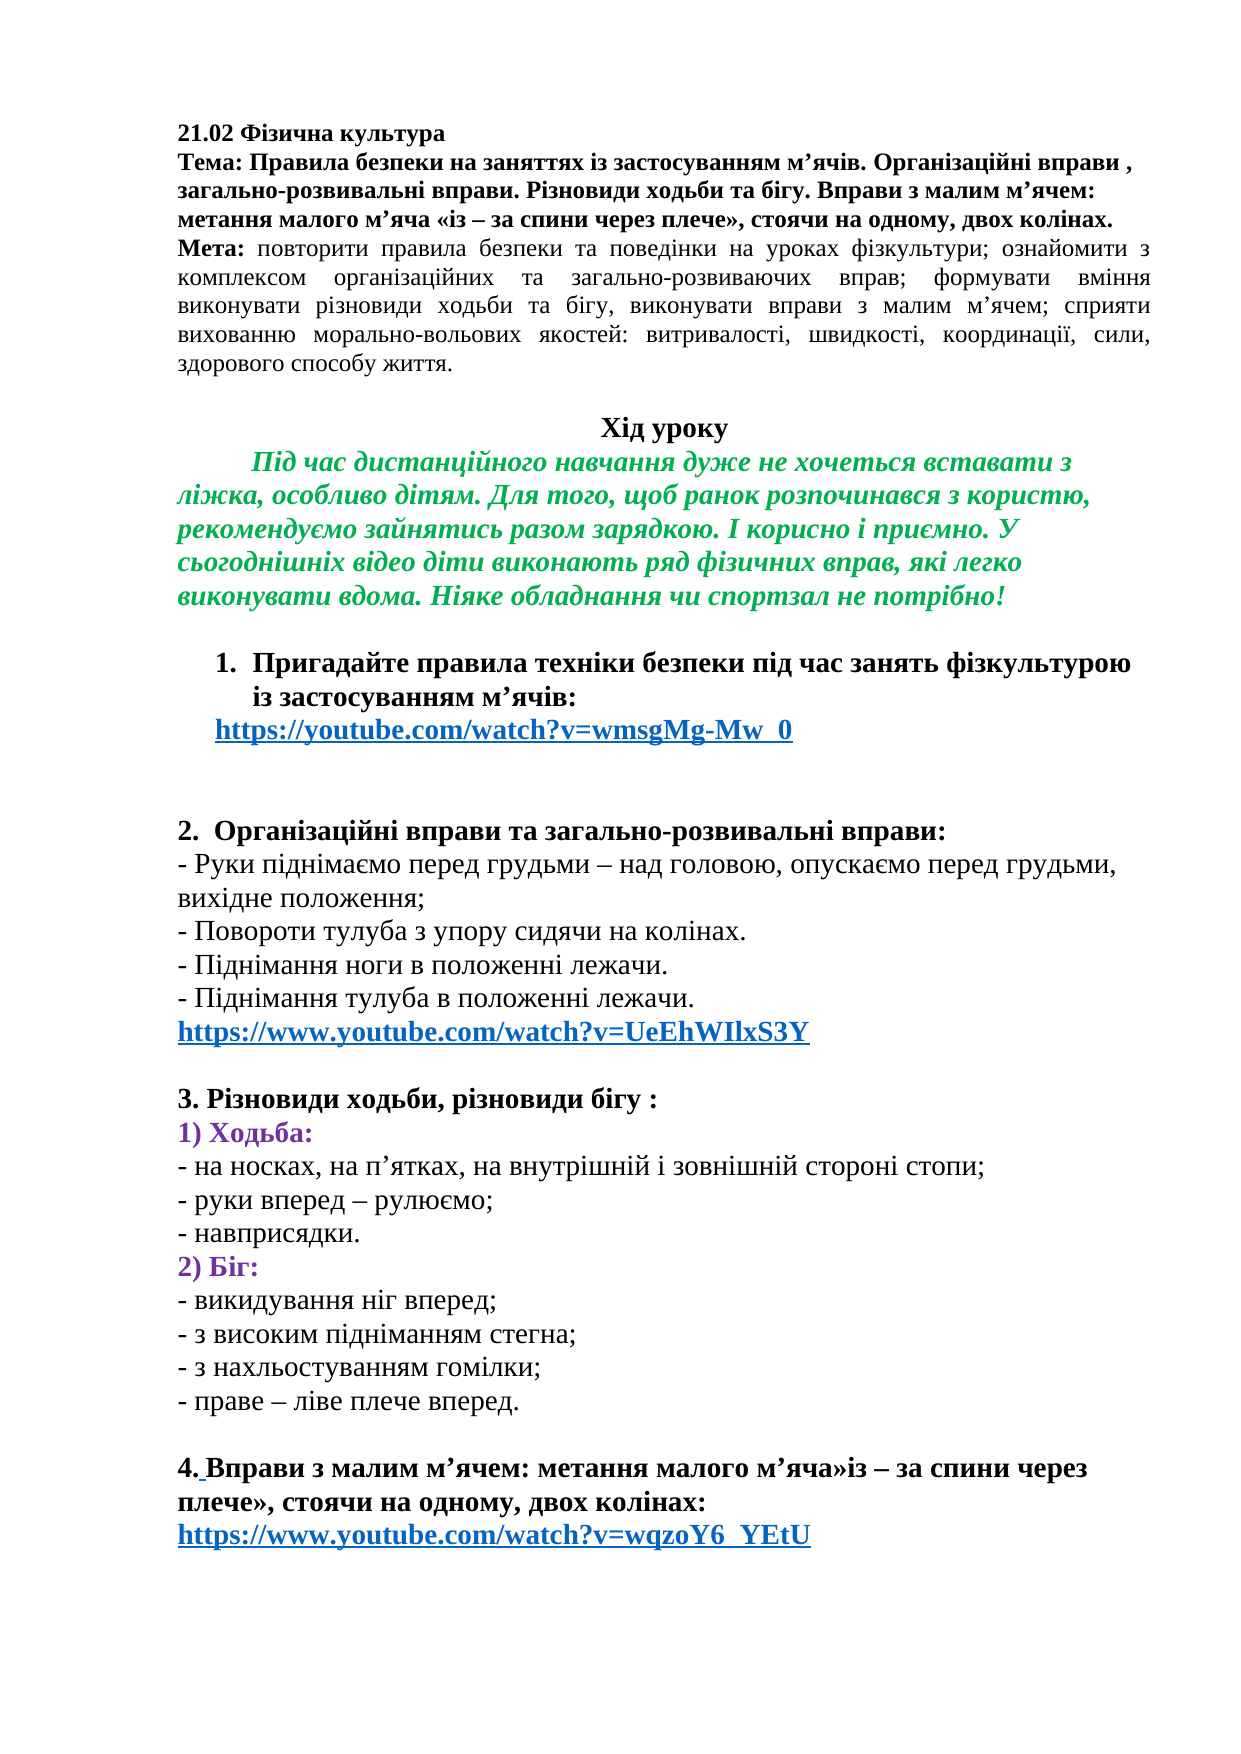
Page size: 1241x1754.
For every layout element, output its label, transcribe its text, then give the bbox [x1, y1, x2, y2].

text https://www.youtube.com/watch?v=wqzoY6_YEtU [177, 1517, 1152, 1551]
text - руки вперед – рулюємо; [177, 1182, 1152, 1215]
subtitle 4. Вправи з малим м’ячем: метання малого м’яча»із – за спини через плече», стоячи на одному, двох колінах: [177, 1450, 1152, 1517]
text 2. Організаційні вправи та загально-розвивальні вправи: [177, 813, 1152, 846]
text - Піднімання ноги в положенні лежачи. [177, 947, 1152, 981]
text Тема: Правила безпеки на заняттях із застосуванням м’ячів. Організаційні вправи , загально-розвивальні вправи. Різновиди ходьби та бігу. Вправи з малим м’ячем: метання малого м’яча «із – за спини через плече», стоячи на одному, двох колінах. [177, 147, 1152, 233]
text - на носках, на п’ятках, на внутрішній і зовнішній стороні стопи; [177, 1148, 1152, 1182]
text вихідне положення; [177, 880, 1152, 913]
text - викидування ніг вперед; [177, 1282, 1152, 1316]
text Хід уроку [177, 410, 1152, 444]
text 3. Різновиди ходьби, різновиди бігу : [177, 1081, 1152, 1115]
text - Піднімання тулуба в положенні лежачи. [177, 981, 1152, 1014]
text - Повороти тулуба з упору сидячи на колінах. [177, 913, 1152, 947]
list Пригадайте правила техніки безпеки під час занять фізкультурою із застосуванням м’ячів: [215, 645, 1152, 712]
text Мета: повторити правила безпеки та поведінки на уроках фізкультури; ознайомити з комплексом організаційних та загально-розвиваючих вправ; формувати вміння виконувати різновиди ходьби та бігу, виконувати вправи з малим м’ячем; сприяти вихованню морально-вольових якостей: витривалості, швидкості, координації, сили, здорового способу життя. [177, 233, 1152, 377]
text - навприсядки. [177, 1215, 1152, 1249]
text https://youtube.com/watch?v=wmsgMg-Mw_0 [215, 712, 1152, 746]
text - з високим підніманням стегна; [177, 1316, 1152, 1349]
text 2) Біг: [177, 1249, 1152, 1282]
text Під час дистанційного навчання дуже не хочеться вставати з ліжка, особливо дітям. Для того, щоб ранок розпочинався з користю, рекомендуємо зайнятись разом зарядкою. І корисно і приємно. У сьогоднішніх відео діти виконають ряд фізичних вправ, які легко виконувати вдома. Ніяке обладнання чи спортзал не потрібно! [177, 444, 1152, 612]
text https://www.youtube.com/watch?v=UeEhWIlxS3Y [177, 1014, 1152, 1048]
text 21.02 Фізична культура [177, 118, 1152, 147]
text - з нахльостуванням гомілки; [177, 1349, 1152, 1383]
text - праве – ліве плече вперед. [177, 1383, 1152, 1417]
text - Руки піднімаємо перед грудьми – над головою, опускаємо перед грудьми, [177, 846, 1152, 880]
text 1) Ходьба: [177, 1115, 1152, 1148]
